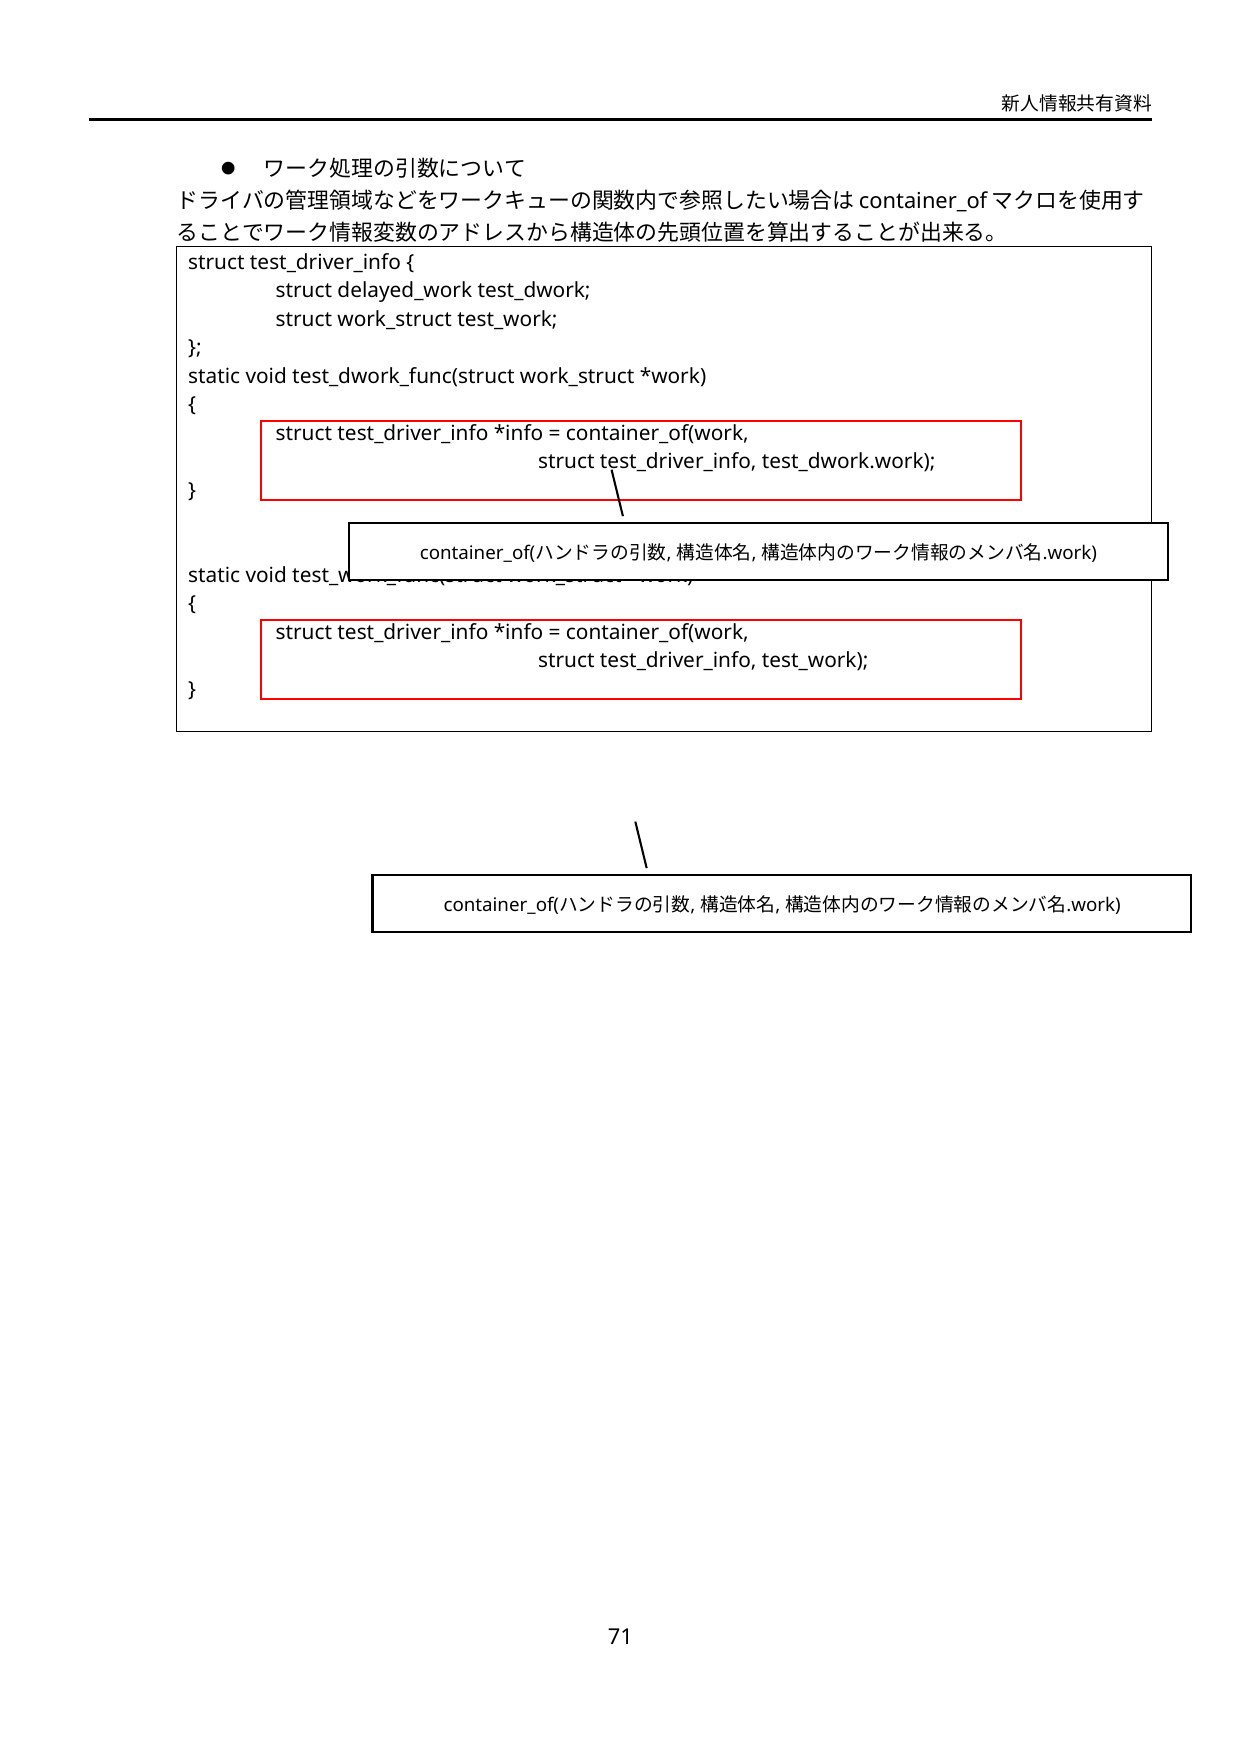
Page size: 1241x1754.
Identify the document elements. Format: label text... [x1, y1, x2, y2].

list ワーク処理の引数について [220, 151, 1152, 183]
table_header struct test_driver_info { struct delayed_work test_dwork; struct work_struct test_work; }; static void test_dwork_func(struct work_struct *work) { struct test_driver_info *info = container_of(work, struct test_driver_info, test_dwork.work); } static void test_work_func(struct work_struct *work) { struct test_driver_info *info = container_of(work, struct test_driver_info, test_work); } [177, 247, 1151, 731]
text ドライバの管理領域などをワークキューの関数内で参照したい場合はcontainer_ofマクロを使用することでワーク情報変数のアドレスから構造体の先頭位置を算出することが出来る。 [176, 183, 1152, 246]
